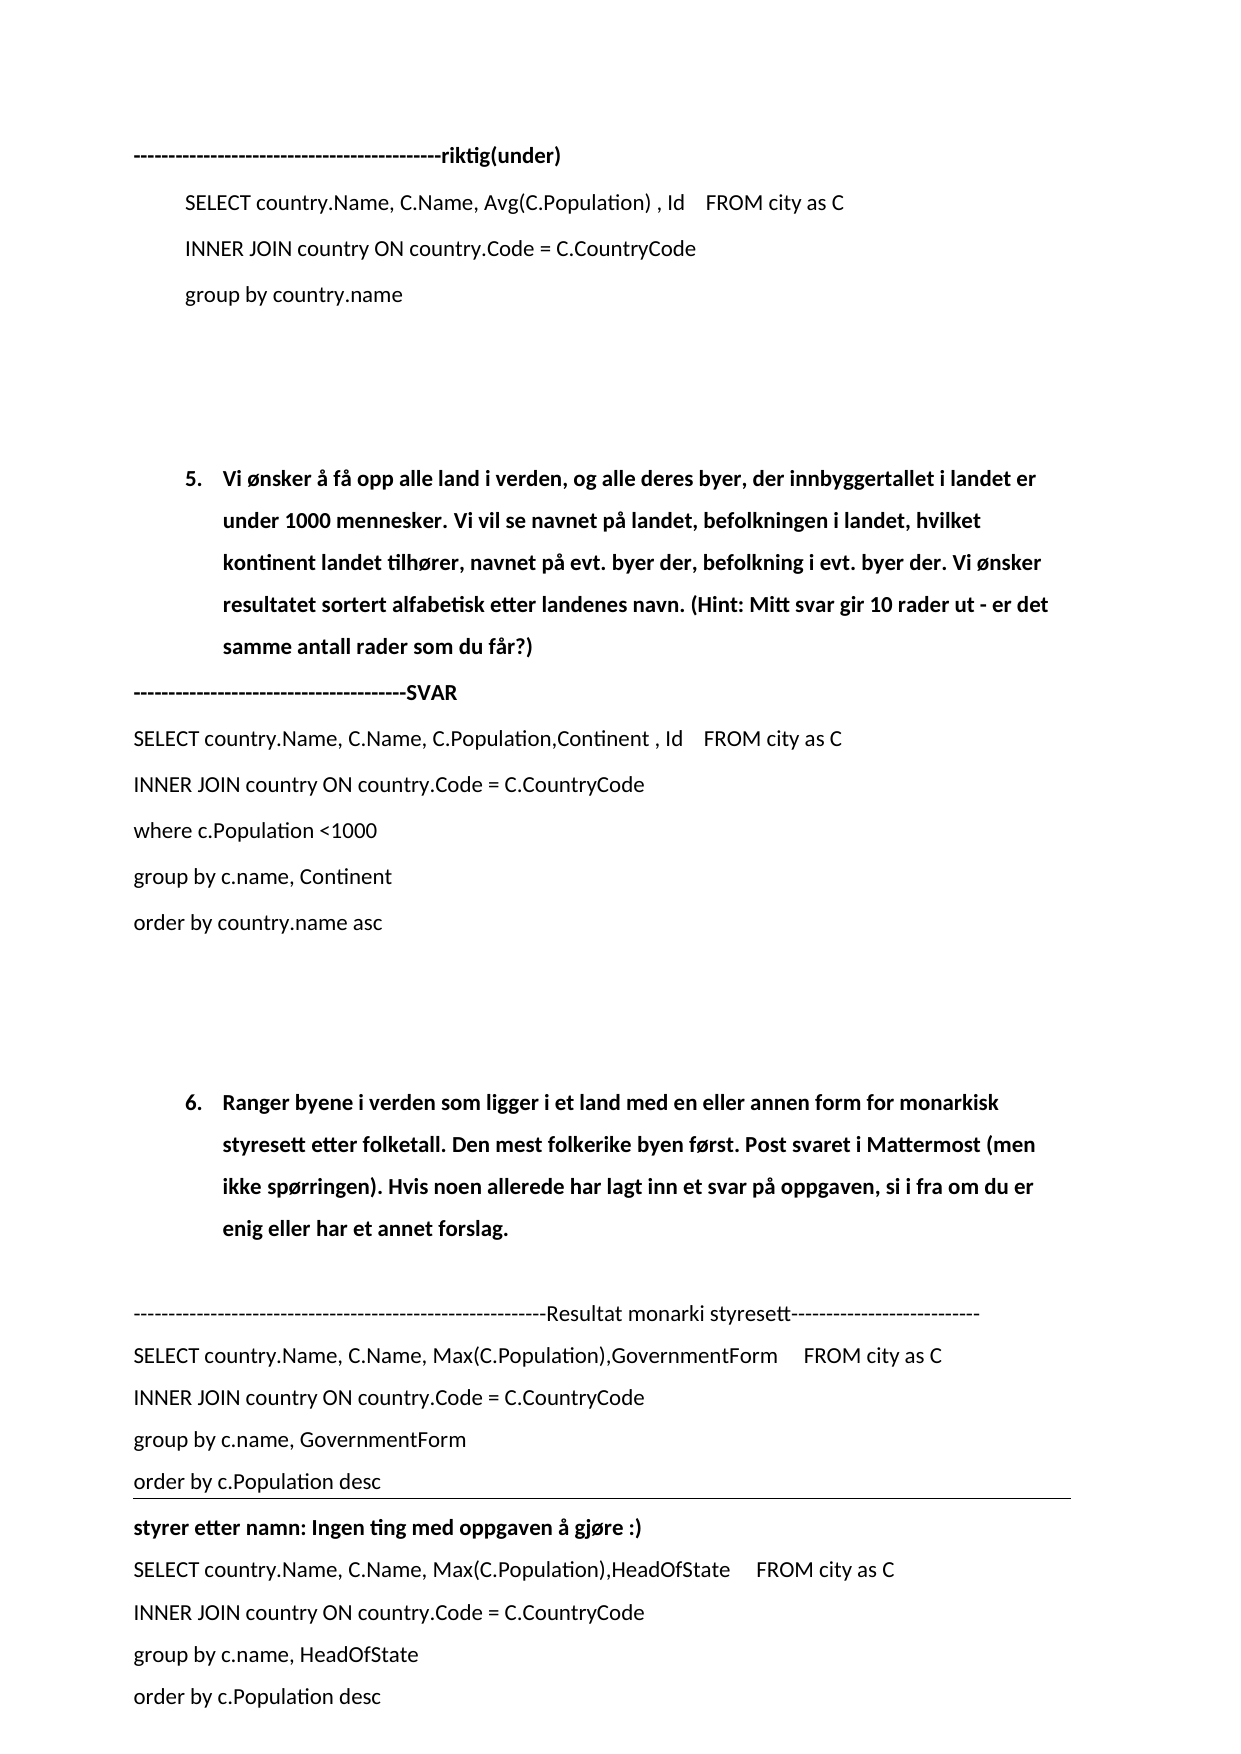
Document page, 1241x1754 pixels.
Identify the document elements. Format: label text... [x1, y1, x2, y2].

text where c.Population <1000 [133, 816, 1079, 844]
text SELECT country.Name, C.Name, Avg(C.Population) , Id FROM city as C [185, 188, 1079, 216]
text INNER JOIN country ON country.Code = C.CountryCode [133, 1383, 1071, 1411]
text INNER JOIN country ON country.Code = C.CountryCode [185, 234, 1079, 262]
text group by c.name, GovernmentForm [133, 1425, 1071, 1453]
text order by c.Population desc [133, 1467, 1071, 1498]
text styrer etter namn: Ingen ting med oppgaven å gjøre :) [133, 1513, 1071, 1541]
text group by country.name [185, 280, 1079, 308]
list Vi ønsker å få opp alle land i verden, og alle deres byer, der innbyggertallet i landet er under 1000 mennesker. Vi vil se navnet på landet, befolkningen i landet, hvilket kontinent landet tilhører, navnet på evt. byer der, befolkning i evt. byer der. Vi ønsker resultatet sortert alfabetisk etter landenes navn. (Hint: Mitt svar gir 10 rader ut - er det samme antall rader som du får?) [185, 464, 1079, 660]
text -----------------------------------------------------------Resultat monarki styresett--------------------------- [133, 1299, 1071, 1327]
text --------------------------------------------riktig(under) [133, 142, 1094, 170]
text INNER JOIN country ON country.Code = C.CountryCode [133, 1598, 1071, 1626]
text group by c.name, HeadOfState [133, 1640, 1071, 1668]
text SELECT country.Name, C.Name, Max(C.Population),GovernmentForm FROM city as C [133, 1341, 1071, 1369]
text SELECT country.Name, C.Name, C.Population,Continent , Id FROM city as C [133, 724, 1079, 752]
text SELECT country.Name, C.Name, Max(C.Population),HeadOfState FROM city as C [133, 1556, 1071, 1583]
text group by c.name, Continent [133, 862, 1079, 890]
list Ranger byene i verden som ligger i et land med en eller annen form for monarkisk styresett etter folketall. Den mest folkerike byen først. Post svaret i Mattermost (men ikke spørringen). Hvis noen allerede har lagt inn et svar på oppgaven, si i fra om du er enig eller har et annet forslag. [185, 1088, 1071, 1242]
text ---------------------------------------SVAR [133, 678, 1079, 706]
text INNER JOIN country ON country.Code = C.CountryCode [133, 770, 1079, 798]
text order by country.name asc [133, 908, 1079, 936]
text order by c.Population desc [133, 1682, 1071, 1710]
